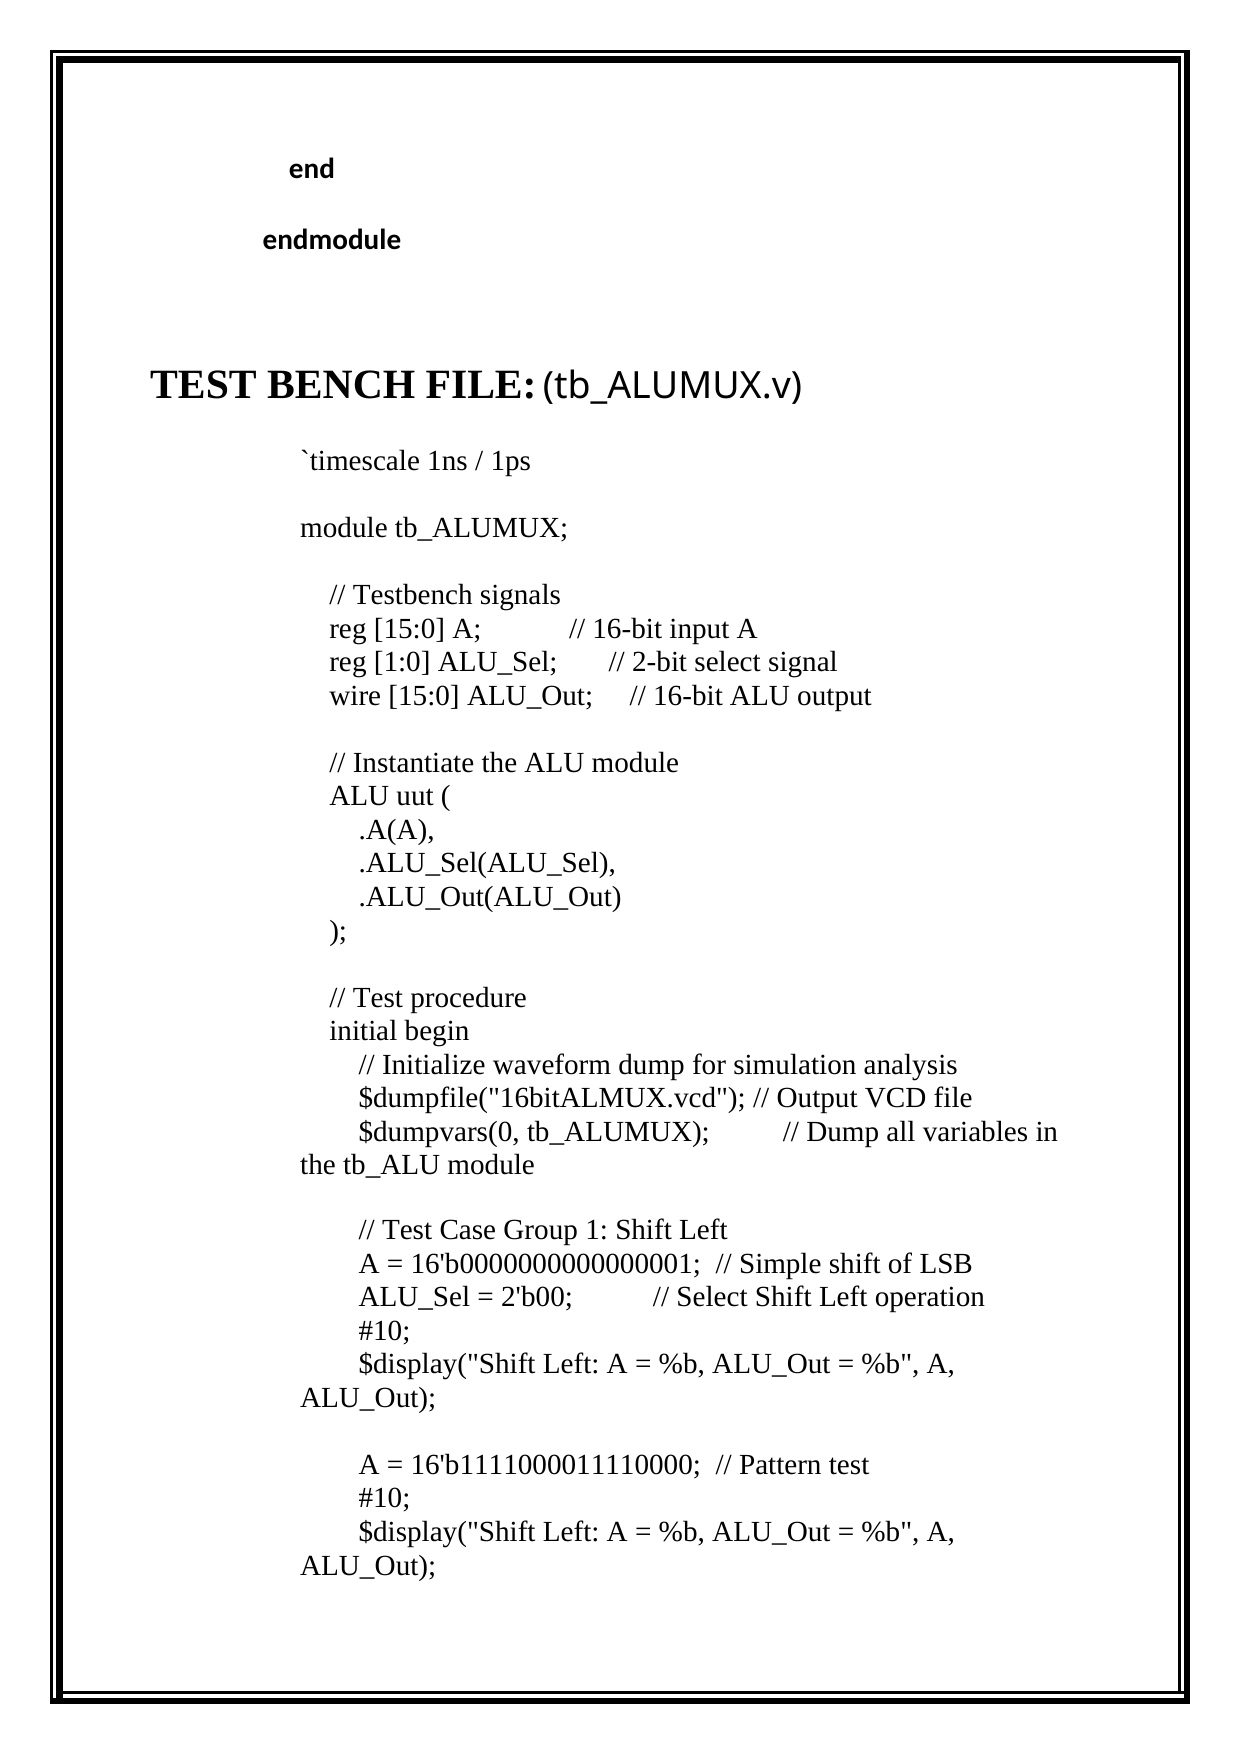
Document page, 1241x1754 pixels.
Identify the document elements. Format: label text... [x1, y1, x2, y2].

list // Testbench signals [300, 577, 1090, 611]
list #10; [300, 1481, 1090, 1514]
list ); [300, 913, 1090, 946]
list $dumpfile("16bitALMUX.vcd"); // Output VCD file [300, 1080, 1090, 1114]
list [300, 1514, 1090, 1581]
list .ALU_Sel(ALU_Sel), [300, 846, 1090, 879]
list end [262, 150, 1090, 186]
list `timescale 1ns / 1ps [300, 443, 1090, 477]
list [300, 1346, 1090, 1413]
list $dumpvars(0, tb_ALUMUX); // Dump all variables in the tb_ALU module [300, 1114, 1090, 1181]
list A = 16'b1111000011110000; // Pattern test [300, 1447, 1090, 1481]
list .A(A), [300, 812, 1090, 846]
list .ALU_Out(ALU_Out) [300, 879, 1090, 913]
text TEST BENCH FILE: (tb_ALUMUX.v) [150, 358, 1090, 409]
list ALU uut ( [300, 778, 1090, 812]
list reg [15:0] A; // 16-bit input A [300, 611, 1090, 644]
list // Initialize waveform dump for simulation analysis [300, 1047, 1090, 1080]
list A = 16'b0000000000000001; // Simple shift of LSB [300, 1246, 1090, 1279]
list // Instantiate the ALU module [300, 745, 1090, 778]
list wire [15:0] ALU_Out; // 16-bit ALU output [300, 678, 1090, 711]
list // Test Case Group 1: Shift Left [300, 1212, 1090, 1246]
list #10; [300, 1313, 1090, 1346]
list initial begin [300, 1013, 1090, 1047]
list // Test procedure [300, 980, 1090, 1013]
list endmodule [262, 221, 1090, 257]
list reg [1:0] ALU_Sel; // 2-bit select signal [300, 644, 1090, 678]
list module tb_ALUMUX; [300, 510, 1090, 544]
list ALU_Sel = 2'b00; // Select Shift Left operation [300, 1279, 1090, 1313]
